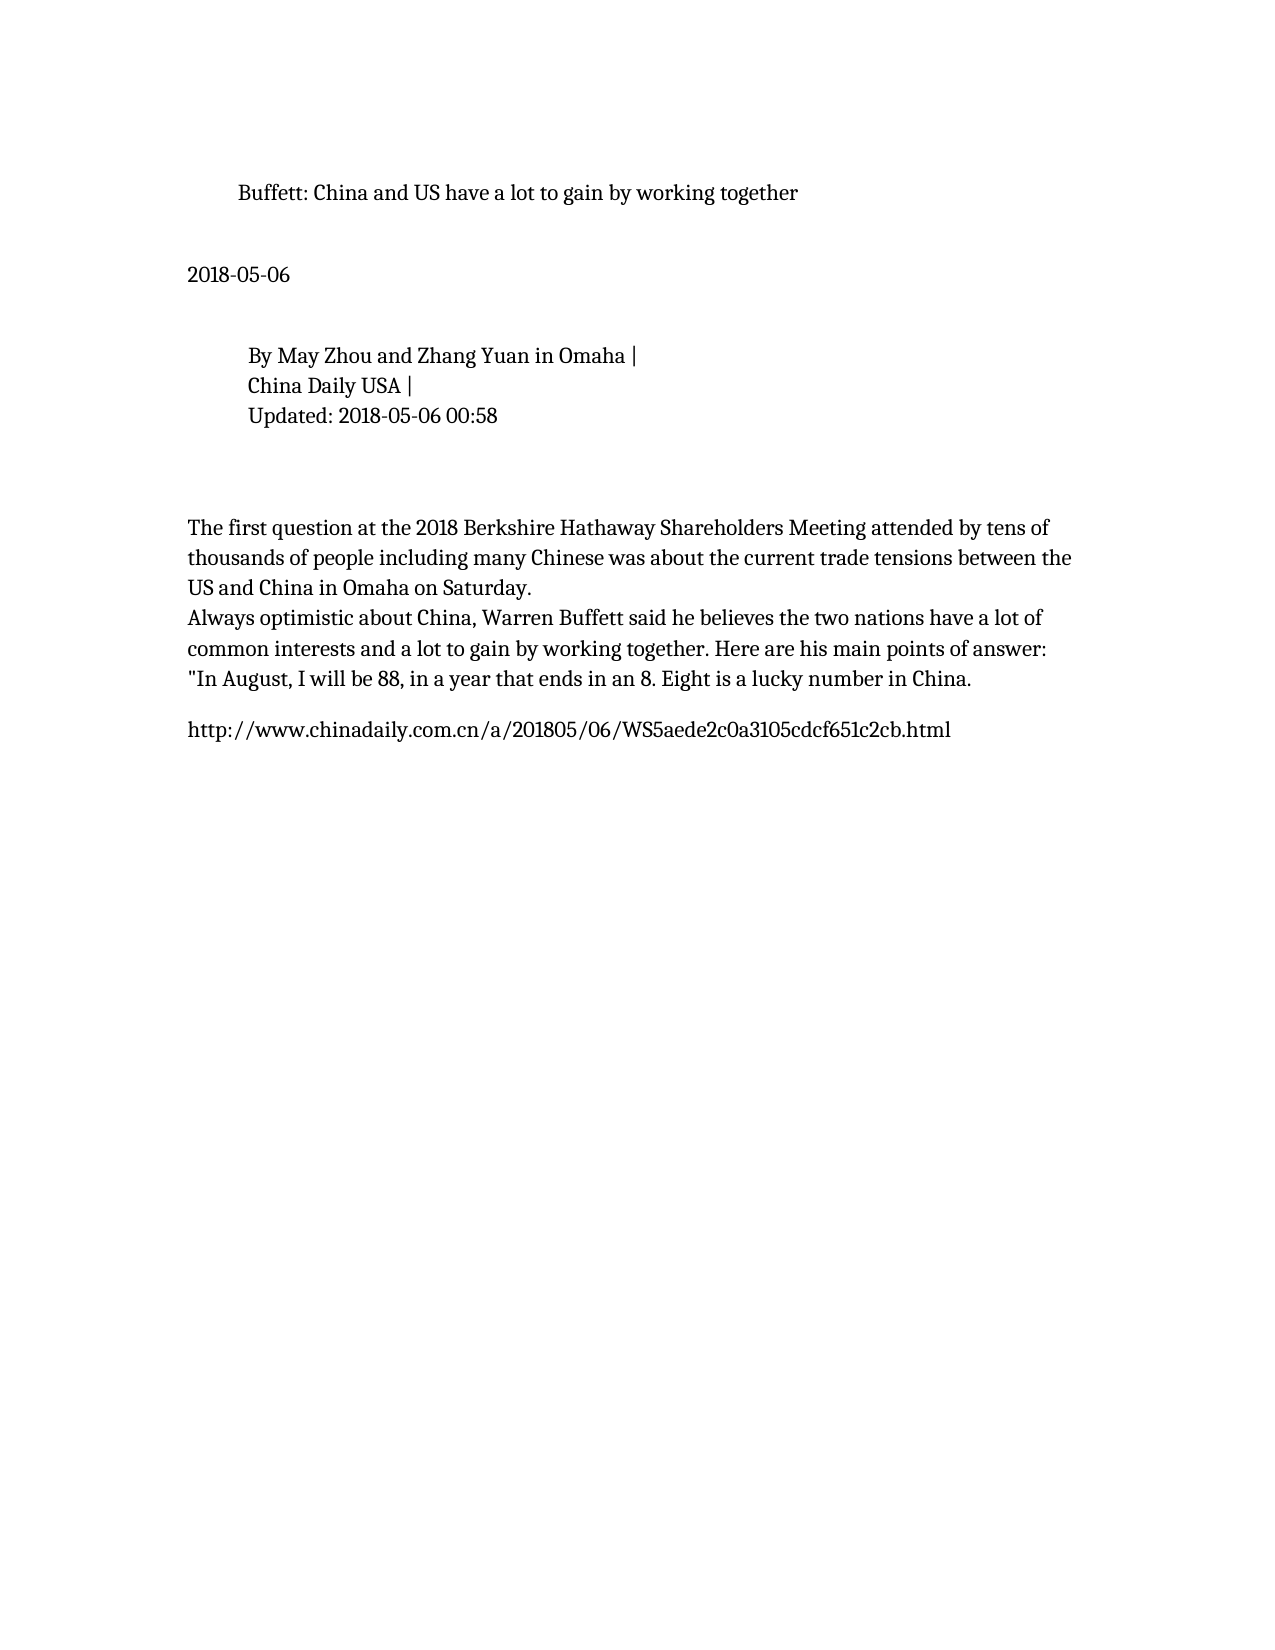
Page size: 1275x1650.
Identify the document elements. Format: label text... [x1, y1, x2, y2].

text http://www.chinadaily.com.cn/a/201805/06/WS5aede2c0a3105cdcf651c2cb.html [187, 717, 1087, 743]
text The first question at the 2018 Berkshire Hathaway Shareholders Meeting attended by tens of thousands of people including many Chinese was about the current trade tensions between the US and China in Omaha on Saturday. Always optimistic about China, Warren Buffett said he believes the two nations have a lot of common interests and a lot to gain by working together. Here are his main points of answer: "In August, I will be 88, in a year that ends in an 8. Eight is a lucky number in China. [187, 484, 1087, 692]
text By May Zhou and Zhang Yuan in Omaha | China Daily USA | Updated: 2018-05-06 00:58 [187, 312, 1087, 460]
text Buffett: China and US have a lot to gain by working together [187, 150, 1087, 237]
text 2018-05-06 [187, 261, 1087, 288]
